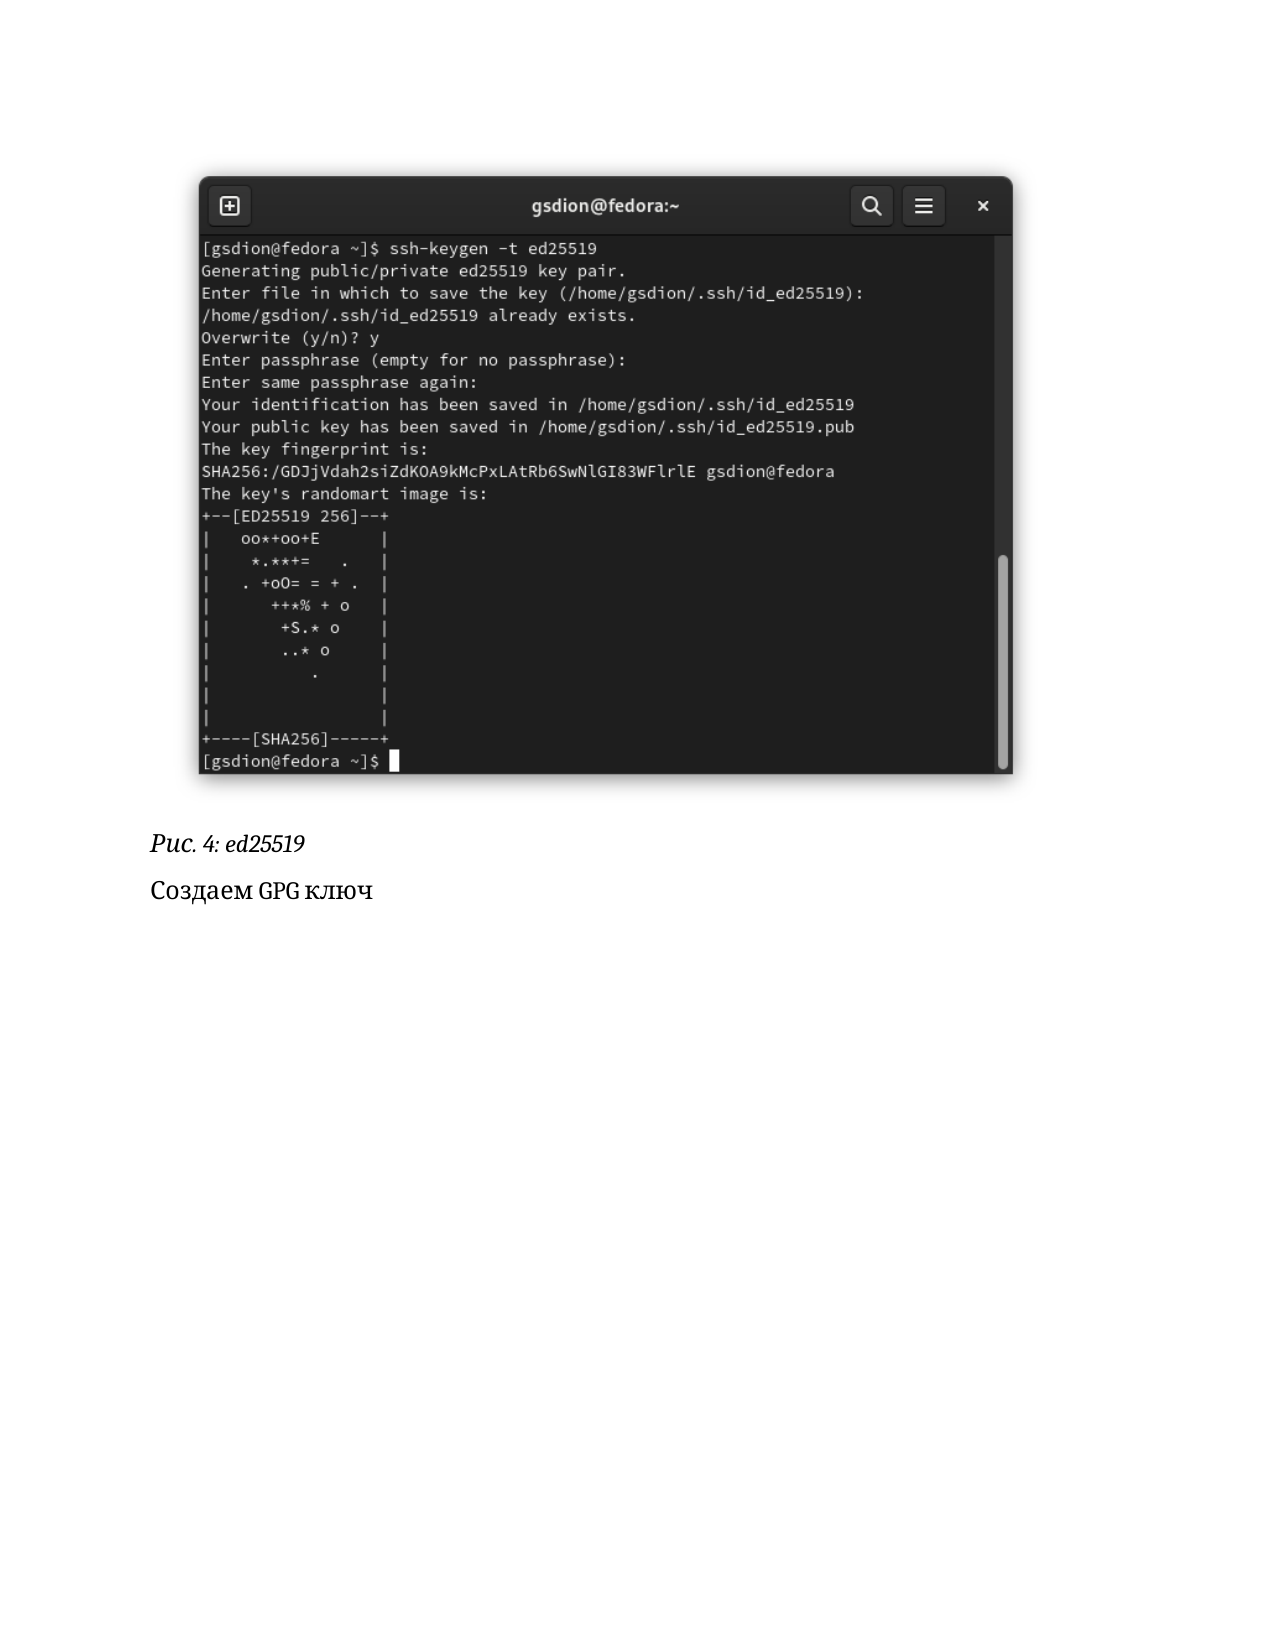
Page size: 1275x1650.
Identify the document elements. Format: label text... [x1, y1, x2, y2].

picture [168, 150, 1044, 809]
text Создаем GPG ключ [150, 877, 1125, 906]
text Рис. 4: ed25519 [150, 829, 1125, 858]
